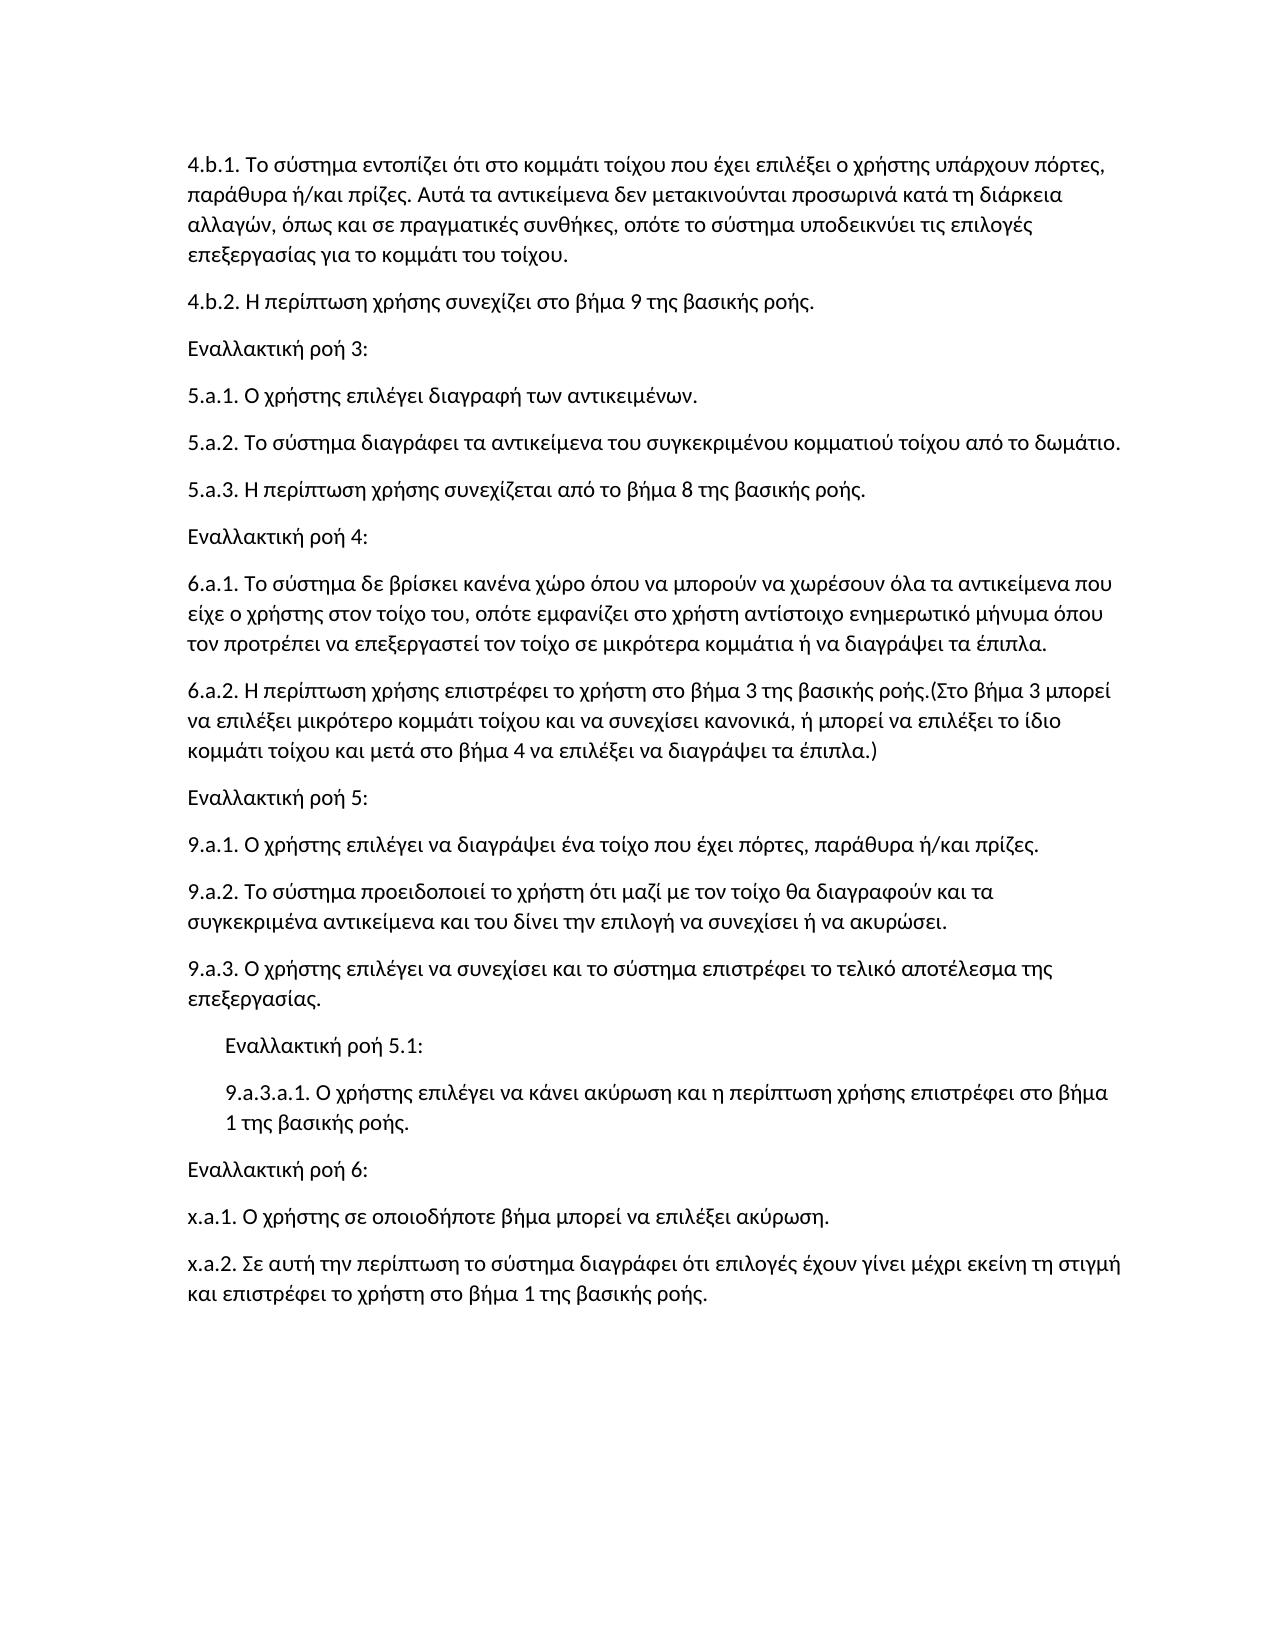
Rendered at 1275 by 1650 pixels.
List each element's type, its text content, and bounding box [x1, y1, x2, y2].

text Εναλλακτική ροή 5.1: [187, 1031, 1125, 1059]
text 4.b.2. Η περίπτωση χρήσης συνεχίζει στο βήμα 9 της βασικής ροής. [187, 287, 1125, 316]
text Εναλλακτική ροή 3: [187, 334, 1125, 362]
text 9.a.1. Ο χρήστης επιλέγει να διαγράψει ένα τοίχο που έχει πόρτες, παράθυρα ή/και πρίζες. [187, 830, 1125, 858]
text 9.a.3. Ο χρήστης επιλέγει να συνεχίσει και το σύστημα επιστρέφει το τελικό αποτέλεσμα της επεξεργασίας. [187, 954, 1125, 1012]
text 5.a.2. Το σύστημα διαγράφει τα αντικείμενα του συγκεκριμένου κομματιού τοίχου από το δωμάτιο. [187, 428, 1125, 456]
text 9.a.3.a.1. Ο χρήστης επιλέγει να κάνει ακύρωση και η περίπτωση χρήσης επιστρέφει στο βήμα 1 της βασικής ροής. [187, 1078, 1125, 1136]
text Εναλλακτική ροή 6: [187, 1155, 1125, 1183]
text Εναλλακτική ροή 4: [187, 522, 1125, 550]
text 5.a.1. Ο χρήστης επιλέγει διαγραφή των αντικειμένων. [187, 381, 1125, 409]
text 4.b.1. Το σύστημα εντοπίζει ότι στο κομμάτι τοίχου που έχει επιλέξει ο χρήστης υπάρχουν πόρτες, παράθυρα ή/και πρίζες. Αυτά τα αντικείμενα δεν μετακινούνται προσωρινά κατά τη διάρκεια αλλαγών, όπως και σε πραγματικές συνθήκες, οπότε το σύστημα υποδεικνύει τις επιλογές επεξεργασίας για το κομμάτι του τοίχου. [187, 150, 1125, 269]
text Εναλλακτική ροή 5: [187, 783, 1125, 811]
text 5.a.3. Η περίπτωση χρήσης συνεχίζεται από το βήμα 8 της βασικής ροής. [187, 475, 1125, 503]
text 6.a.2. Η περίπτωση χρήσης επιστρέφει το χρήστη στο βήμα 3 της βασικής ροής.(Στο βήμα 3 μπορεί να επιλέξει μικρότερο κομμάτι τοίχου και να συνεχίσει κανονικά, ή μπορεί να επιλέξει το ίδιο κομμάτι τοίχου και μετά στο βήμα 4 να επιλέξει να διαγράψει τα έπιπλα.) [187, 676, 1125, 764]
text x.a.1. Ο χρήστης σε οποιοδήποτε βήμα μπορεί να επιλέξει ακύρωση. [187, 1202, 1125, 1230]
text 6.a.1. Το σύστημα δε βρίσκει κανένα χώρο όπου να μπορούν να χωρέσουν όλα τα αντικείμενα που είχε ο χρήστης στον τοίχο του, οπότε εμφανίζει στο χρήστη αντίστοιχο ενημερωτικό μήνυμα όπου τον προτρέπει να επεξεργαστεί τον τοίχο σε μικρότερα κομμάτια ή να διαγράψει τα έπιπλα. [187, 569, 1125, 657]
text x.a.2. Σε αυτή την περίπτωση το σύστημα διαγράφει ότι επιλογές έχουν γίνει μέχρι εκείνη τη στιγμή και επιστρέφει το χρήστη στο βήμα 1 της βασικής ροής. [187, 1249, 1125, 1307]
text 9.a.2. Το σύστημα προειδοποιεί το χρήστη ότι μαζί με τον τοίχο θα διαγραφούν και τα συγκεκριμένα αντικείμενα και του δίνει την επιλογή να συνεχίσει ή να ακυρώσει. [187, 877, 1125, 935]
